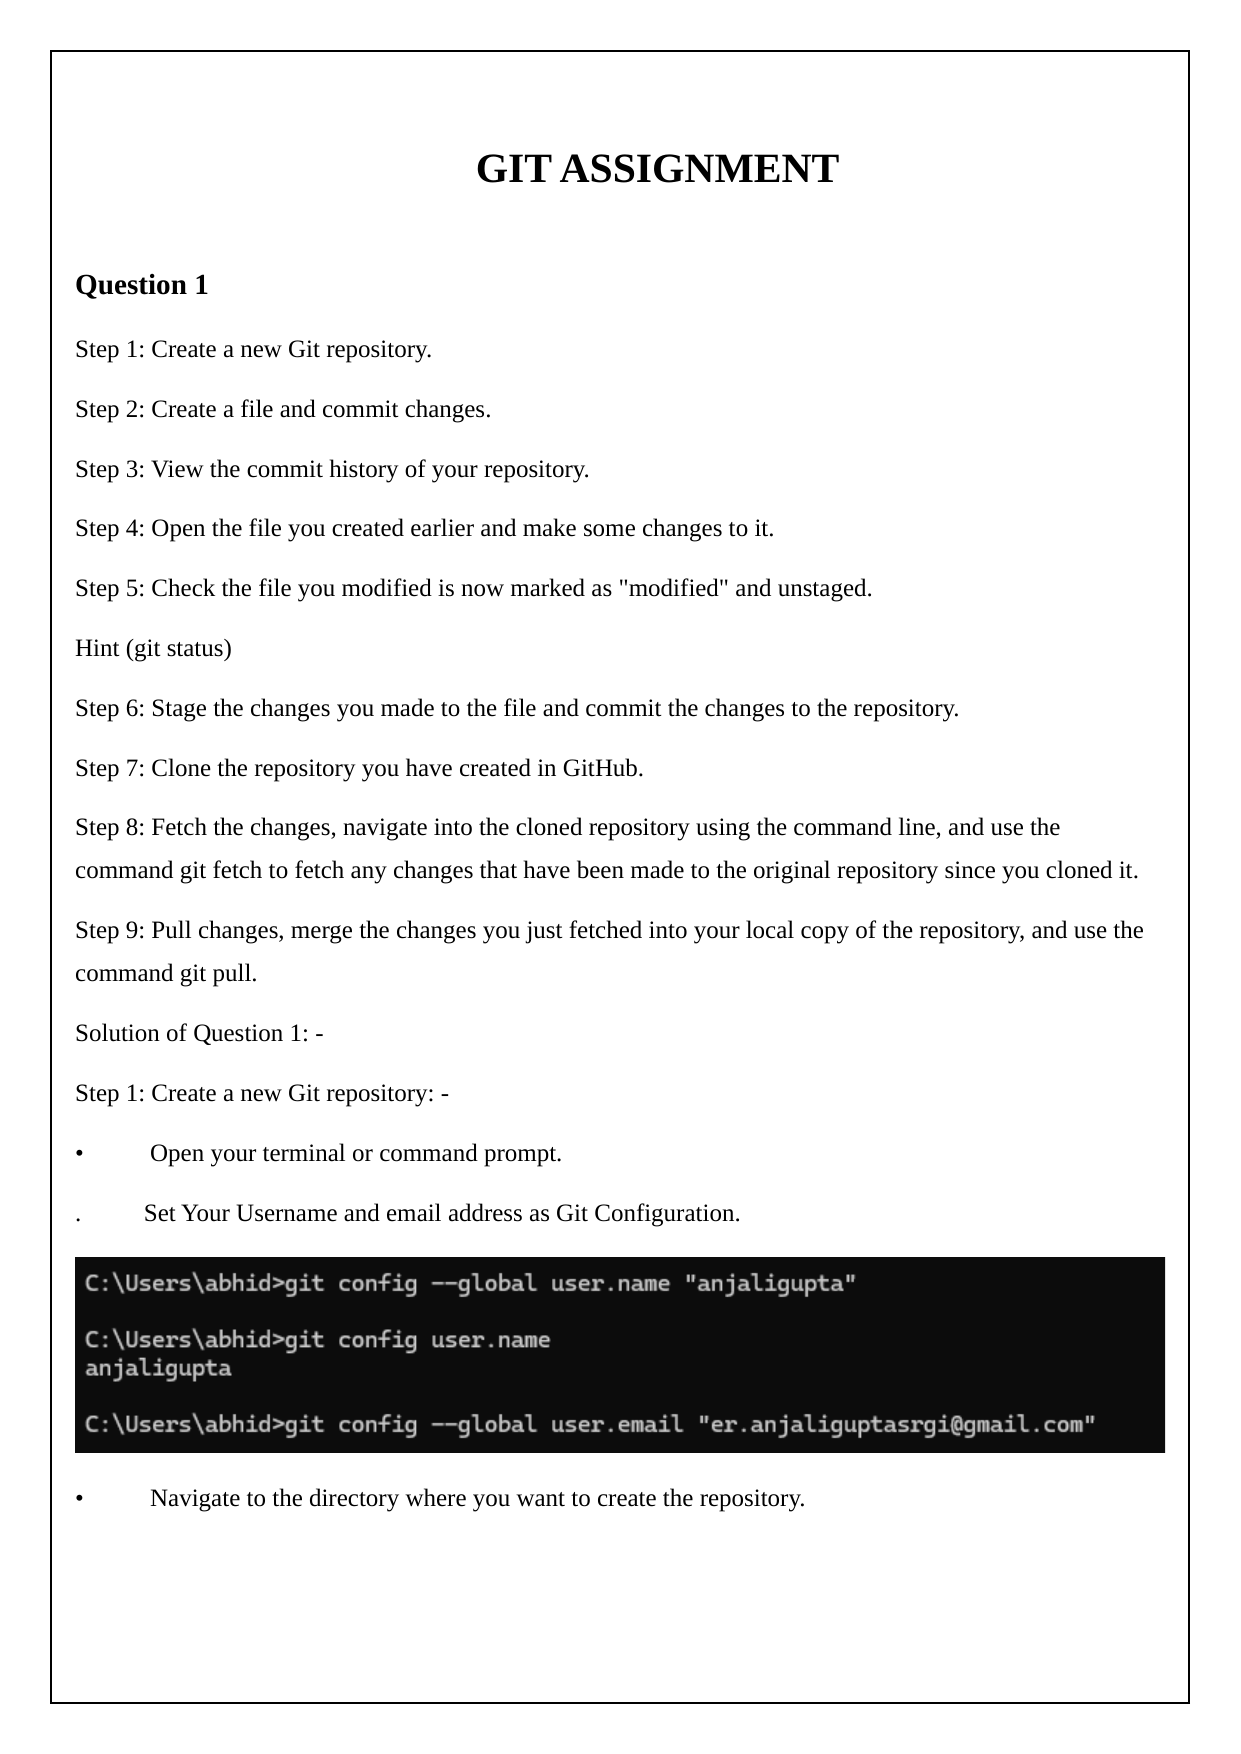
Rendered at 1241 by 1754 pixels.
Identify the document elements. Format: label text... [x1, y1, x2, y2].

text Step 7: Clone the repository you have created in GitHub. [75, 753, 1165, 781]
text Step 4: Open the file you created earlier and make some changes to it. [75, 513, 1165, 542]
text Step 5: Check the file you modified is now marked as "modified" and unstaged. [75, 573, 1165, 602]
text Step 9: Pull changes, merge the changes you just fetched into your local copy of the repository, and use the command git pull. [75, 915, 1165, 987]
text . Set Your Username and email address as Git Configuration. [75, 1198, 1165, 1226]
text Step 3: View the commit history of your repository. [75, 454, 1165, 482]
text Step 1: Create a new Git repository: - [75, 1078, 1165, 1107]
text Solution of Question 1: - [75, 1018, 1165, 1047]
text GIT ASSIGNMENT [75, 143, 1165, 191]
text • Navigate to the directory where you want to create the repository. [75, 1483, 1165, 1512]
text Step 1: Create a new Git repository. [75, 334, 1165, 363]
text Hint (git status) [75, 633, 1165, 662]
text Question 1 [75, 267, 1165, 301]
text • Open your terminal or command prompt. [75, 1138, 1165, 1167]
text Step 6: Stage the changes you made to the file and commit the changes to the repository. [75, 693, 1165, 722]
text Step 2: Create a file and commit changes. [75, 394, 1165, 423]
picture [75, 1257, 1166, 1453]
text Step 8: Fetch the changes, navigate into the cloned repository using the command line, and use the command git fetch to fetch any changes that have been made to the original repository since you cloned it. [75, 812, 1165, 884]
